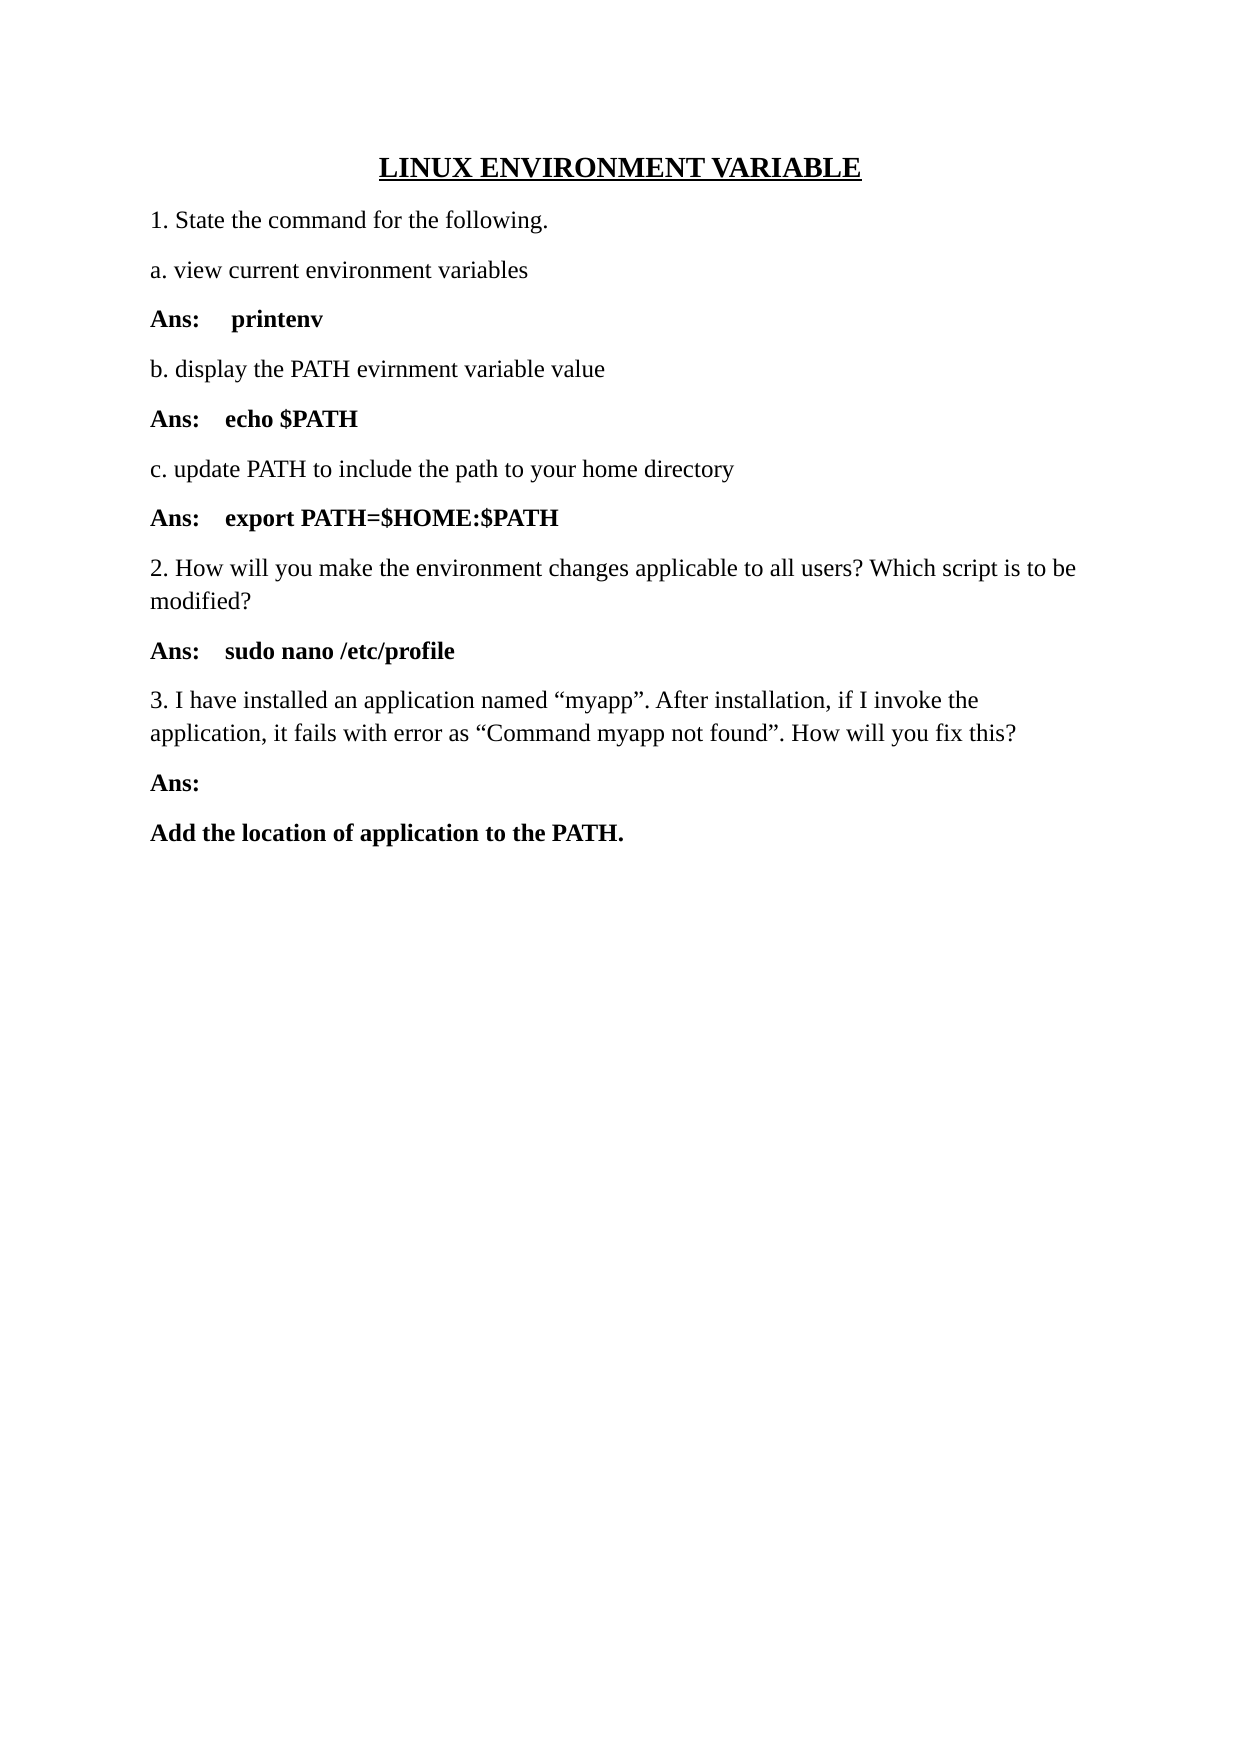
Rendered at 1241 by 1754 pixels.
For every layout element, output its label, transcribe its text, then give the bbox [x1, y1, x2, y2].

text LINUX ENVIRONMENT VARIABLE [150, 150, 1090, 183]
text Ans: printenv [150, 304, 1090, 333]
text c. update PATH to include the path to your home directory [150, 454, 1090, 482]
text a. view current environment variables [150, 255, 1090, 284]
text Ans: [150, 768, 1090, 797]
text Ans: echo $PATH [150, 404, 1090, 433]
text b. display the PATH evirnment variable value [150, 354, 1090, 383]
text Ans: export PATH=$HOME:$PATH [150, 503, 1090, 532]
text 3. I have installed an application named “myapp”. After installation, if I invoke the application, it fails with error as “Command myapp not found”. How will you fix this? [150, 685, 1090, 747]
text 1. State the command for the following. [150, 205, 1090, 234]
text Ans: sudo nano /etc/profile [150, 636, 1090, 664]
text 2. How will you make the environment changes applicable to all users? Which script is to be modified? [150, 553, 1090, 615]
text Add the location of application to the PATH. [150, 818, 1090, 847]
